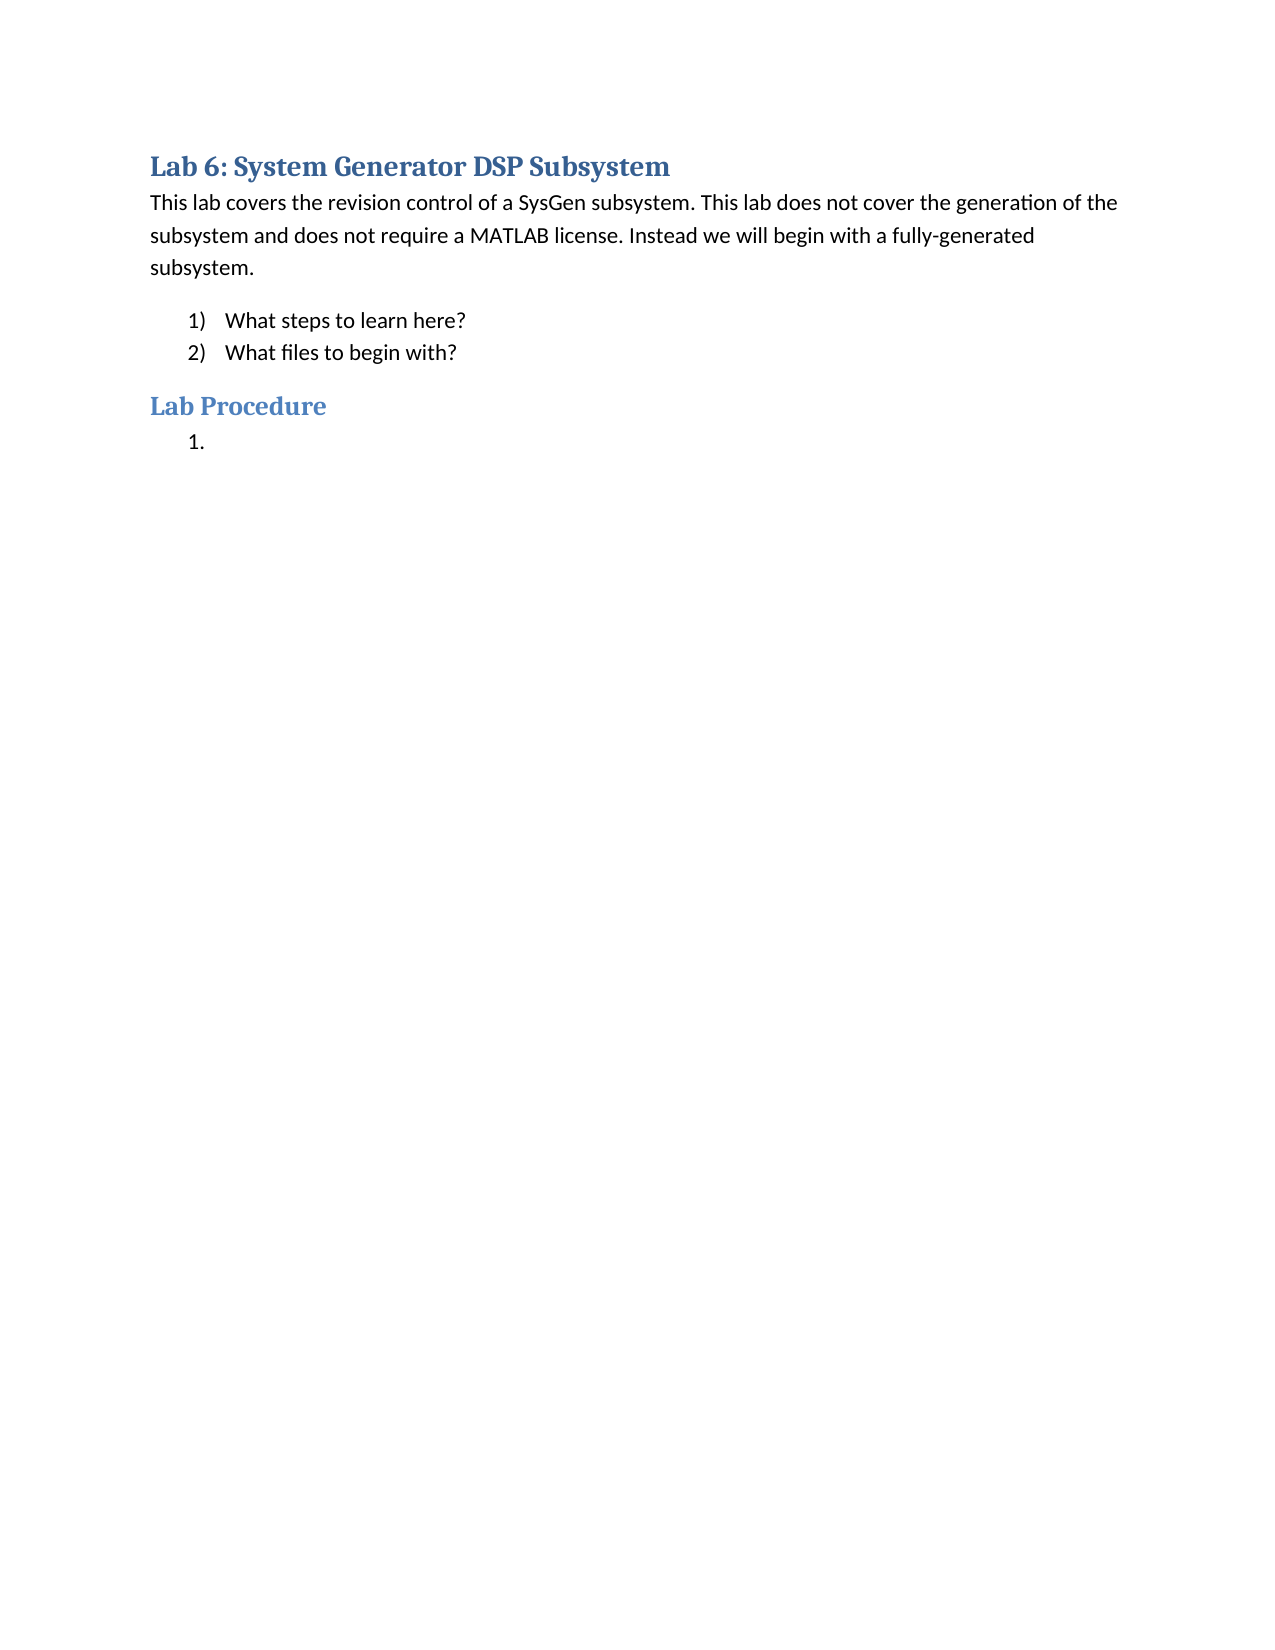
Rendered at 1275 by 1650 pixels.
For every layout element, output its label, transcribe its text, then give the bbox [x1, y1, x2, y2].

list What files to begin with? [187, 338, 1125, 366]
text This lab covers the revision control of a SysGen subsystem. This lab does not cover the generation of the subsystem and does not require a MATLAB license. Instead we will begin with a fully-generated subsystem. [150, 188, 1125, 281]
list What steps to learn here? [187, 306, 1125, 334]
subtitle Lab Procedure [150, 391, 1125, 422]
subtitle Lab 6: System Generator DSP Subsystem [150, 150, 1125, 183]
